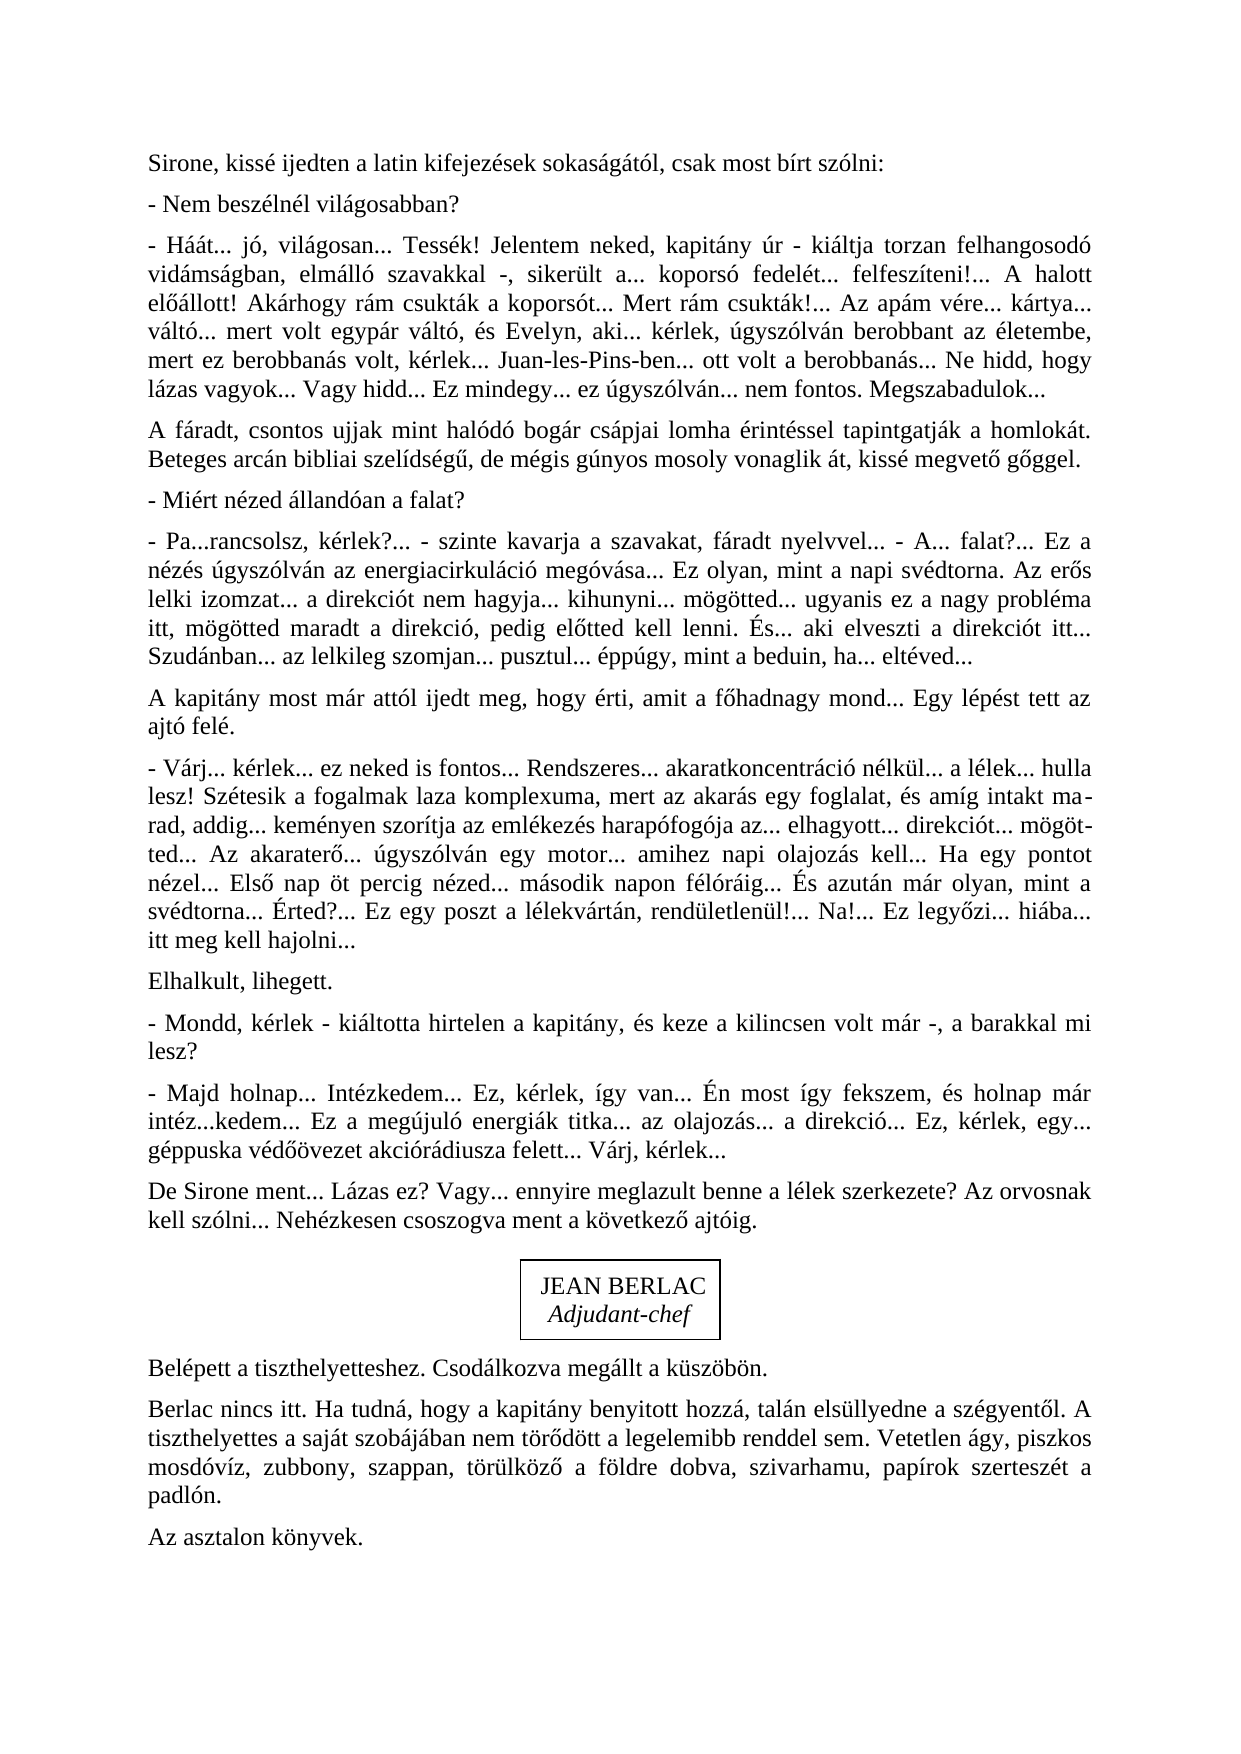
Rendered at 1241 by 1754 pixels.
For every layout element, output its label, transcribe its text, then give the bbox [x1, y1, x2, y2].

text Az asztalon könyvek. [148, 1522, 1093, 1550]
text Elhalkult, lihegett. [148, 966, 1093, 995]
text - Várj... kérlek... ez neked is fontos... Rendszeres... akaratkoncentráció nélkül... a lélek... hulla lesz! Szétesik a fogalmak laza komplexuma, mert az akarás egy foglalat, és amíg intakt marad, addig... keményen szorítja az emlékezés harapófogója az... elhagyott... direkciót... mögötted... Az akaraterő... úgyszólván egy motor... amihez napi olajozás kell... Ha egy pontot nézel... Első nap öt percig nézed... második napon félóráig... És azután már olyan, mint a svédtorna... Érted?... Ez egy poszt a lélekvártán, rendületlenül!... Na!... Ez legyőzi... hiába... itt meg kell hajolni... [148, 753, 1093, 954]
text JEAN BERLAC Adjudant-chef [521, 1261, 719, 1339]
text Sirone, kissé ijedten a latin kifejezések sokaságától, csak most bírt szólni: [148, 148, 1093, 176]
text - Miért nézed állandóan a falat? [148, 485, 1093, 514]
text - Nem beszélnél világosabban? [148, 189, 1093, 218]
text - Mondd, kérlek - kiáltotta hirtelen a kapitány, és keze a kilincsen volt már -, a barakkal mi lesz? [148, 1008, 1093, 1065]
text De Sirone ment... Lázas ez? Vagy... ennyire meglazult benne a lélek szerkezete? Az orvosnak kell szólni... Nehézkesen csoszogva ment a következő ajtóig. [148, 1176, 1093, 1234]
text - Pa...rancsolsz, kérlek?... - szinte kavarja a szavakat, fáradt nyelvvel... - A... falat?... Ez a nézés úgyszólván az energiacirkuláció megóvása... Ez olyan, mint a napi svédtorna. Az erős lelki izomzat... a direkciót nem hagyja... kihunyni... mögötted... ugyanis ez a nagy probléma itt, mögötted maradt a direkció, pedig előtted kell lenni. És... aki elveszti a direkciót itt... Szudánban... az lelkileg szomjan... pusztul... éppúgy, mint a beduin, ha... eltéved... [148, 526, 1093, 670]
text Belépett a tiszthelyetteshez. Csodálkozva megállt a küszöbön. [148, 1353, 1093, 1382]
text Berlac nincs itt. Ha tudná, hogy a kapitány benyitott hozzá, talán elsüllyedne a szégyentől. A tiszthelyettes a saját szobájában nem törődött a legelemibb renddel sem. Vetetlen ágy, piszkos mosdóvíz, zubbony, szappan, törülköző a földre dobva, szivarhamu, papírok szerteszét a padlón. [148, 1394, 1093, 1509]
text A fáradt, csontos ujjak mint halódó bogár csápjai lomha érintéssel tapintgatják a homlokát. Beteges arcán bibliai szelídségű, de mégis gúnyos mosoly vonaglik át, kissé megvető gőggel. [148, 415, 1093, 473]
text - Majd holnap... Intézkedem... Ez, kérlek, így van... Én most így fekszem, és holnap már intéz...kedem... Ez a megújuló energiák titka... az olajozás... a direkció... Ez, kérlek, egy... géppuska védőövezet akciórádiusza felett... Várj, kérlek... [148, 1078, 1093, 1164]
text A kapitány most már attól ijedt meg, hogy érti, amit a főhadnagy mond... Egy lépést tett az ajtó felé. [148, 683, 1093, 740]
text - Háát... jó, világosan... Tessék! Jelentem neked, kapitány úr - kiáltja torzan felhangosodó vidámságban, elmálló szavakkal -, sikerült a... koporsó fedelét... felfeszíteni!... A halott előállott! Akárhogy rám csukták a koporsót... Mert rám csukták!... Az apám vére... kártya... váltó... mert volt egypár váltó, és Evelyn, aki... kérlek, úgyszólván berobbant az életembe, mert ez berobbanás volt, kérlek... Juan-les-Pins-ben... ott volt a berobbanás... Ne hidd, hogy lázas vagyok... Vagy hidd... Ez mindegy... ez úgyszólván... nem fontos. Megszabadulok... [148, 230, 1093, 403]
